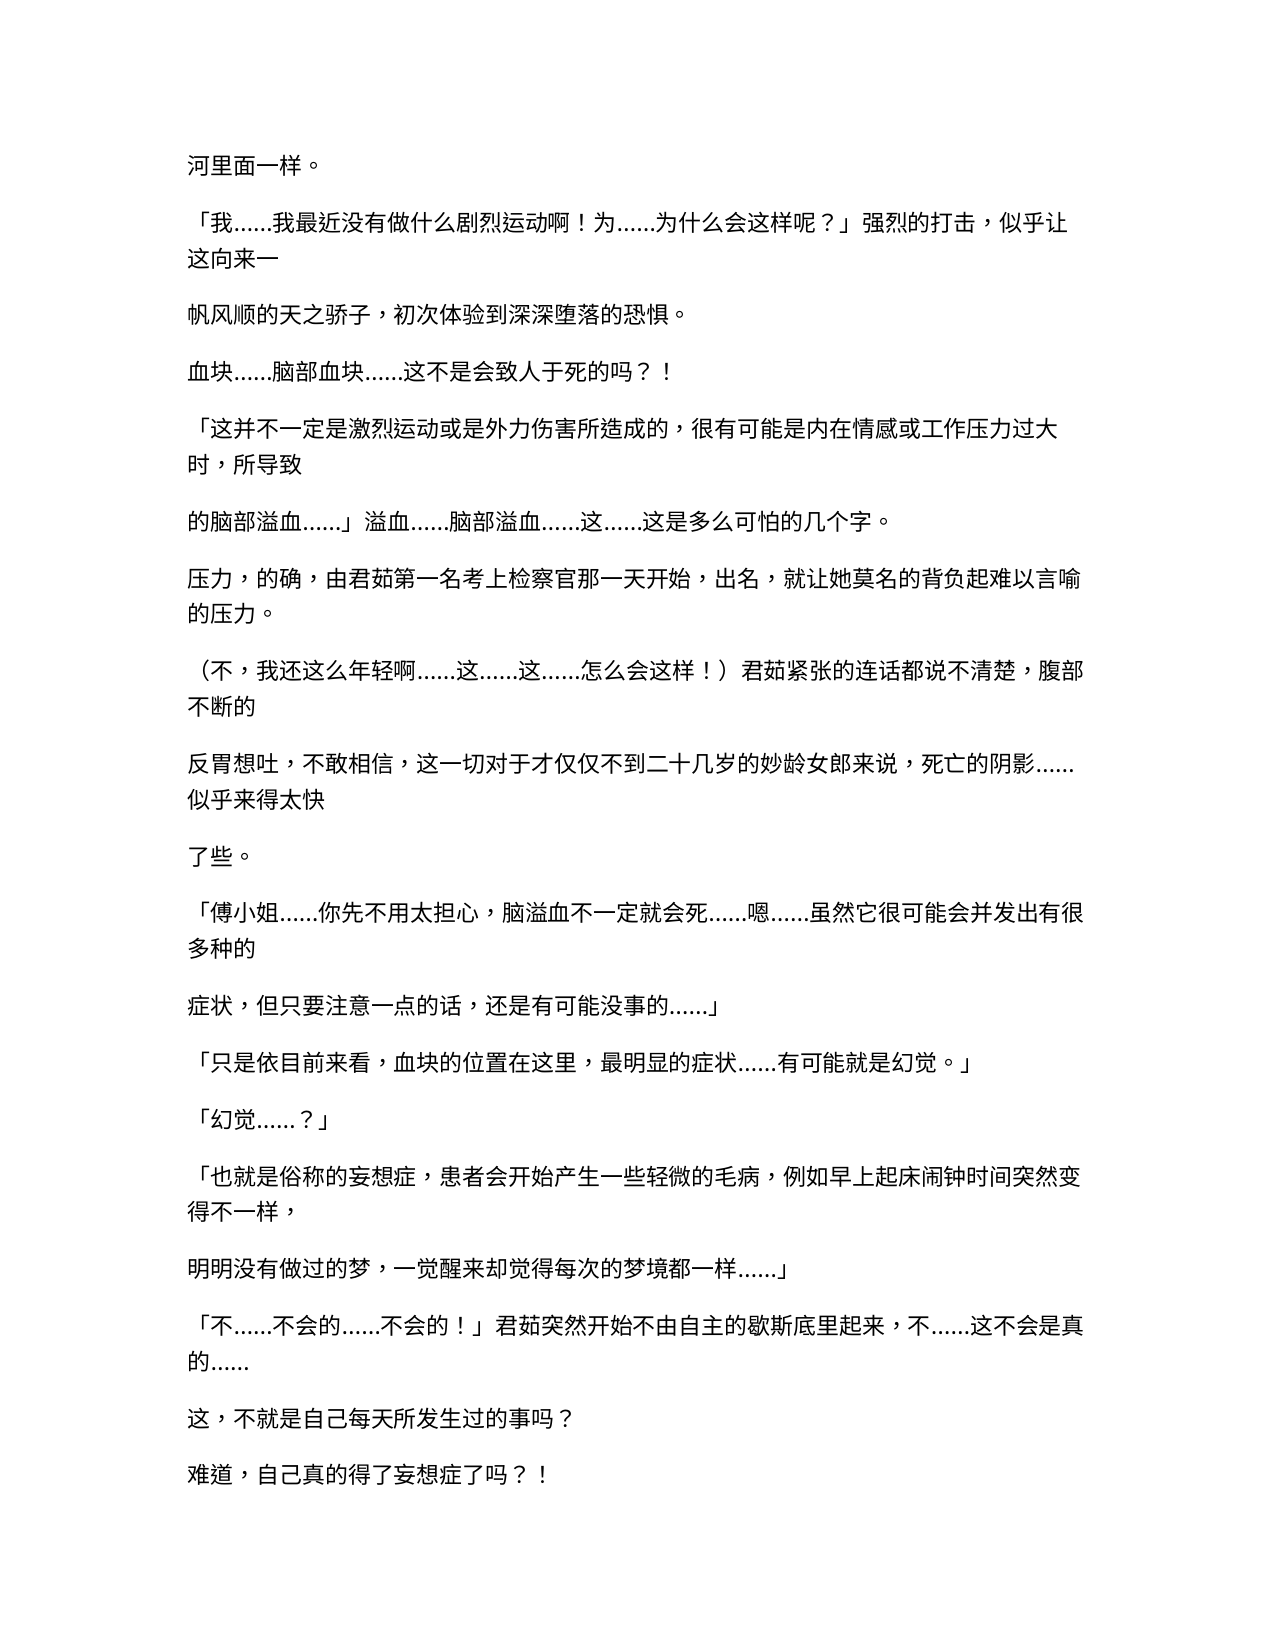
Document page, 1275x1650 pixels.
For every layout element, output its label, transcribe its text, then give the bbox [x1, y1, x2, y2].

text 「也就是俗称的妄想症，患者会开始产生一些轻微的毛病，例如早上起床闹钟时间突然变得不一样， [187, 1160, 1087, 1228]
text 了些。 [187, 841, 1087, 872]
text 血块……脑部血块……这不是会致人于死的吗？！ [187, 356, 1087, 387]
text 难道，自己真的得了妄想症了吗？！ [187, 1459, 1087, 1491]
text 「只是依目前来看，血块的位置在这里，最明显的症状……有可能就是幻觉。」 [187, 1047, 1087, 1078]
text 反胃想吐，不敢相信，这一切对于才仅仅不到二十几岁的妙龄女郎来说，死亡的阴影……似乎来得太快 [187, 748, 1087, 815]
text 「这并不一定是激烈运动或是外力伤害所造成的，很有可能是内在情感或工作压力过大时，所导致 [187, 413, 1087, 480]
text 河里面一样。 [187, 150, 1087, 181]
text 帆风顺的天之骄子，初次体验到深深堕落的恐惧。 [187, 299, 1087, 331]
text 「幻觉……？」 [187, 1104, 1087, 1135]
text （不，我还这么年轻啊……这……这……怎么会这样！）君茹紧张的连话都说不清楚，腹部不断的 [187, 655, 1087, 722]
text 症状，但只要注意一点的话，还是有可能没事的……」 [187, 990, 1087, 1021]
text 「傅小姐……你先不用太担心，脑溢血不一定就会死……嗯……虽然它很可能会并发出有很多种的 [187, 897, 1087, 964]
text 「不……不会的……不会的！」君茹突然开始不由自主的歇斯底里起来，不……这不会是真的…… [187, 1310, 1087, 1377]
text 这，不就是自己每天所发生过的事吗？ [187, 1403, 1087, 1434]
text 「我……我最近没有做什么剧烈运动啊！为……为什么会这样呢？」强烈的打击，似乎让这向来一 [187, 207, 1087, 274]
text 压力，的确，由君茹第一名考上检察官那一天开始，出名，就让她莫名的背负起难以言喻的压力。 [187, 562, 1087, 630]
text 明明没有做过的梦，一觉醒来却觉得每次的梦境都一样……」 [187, 1253, 1087, 1284]
text 的脑部溢血……」溢血……脑部溢血……这……这是多么可怕的几个字。 [187, 506, 1087, 537]
